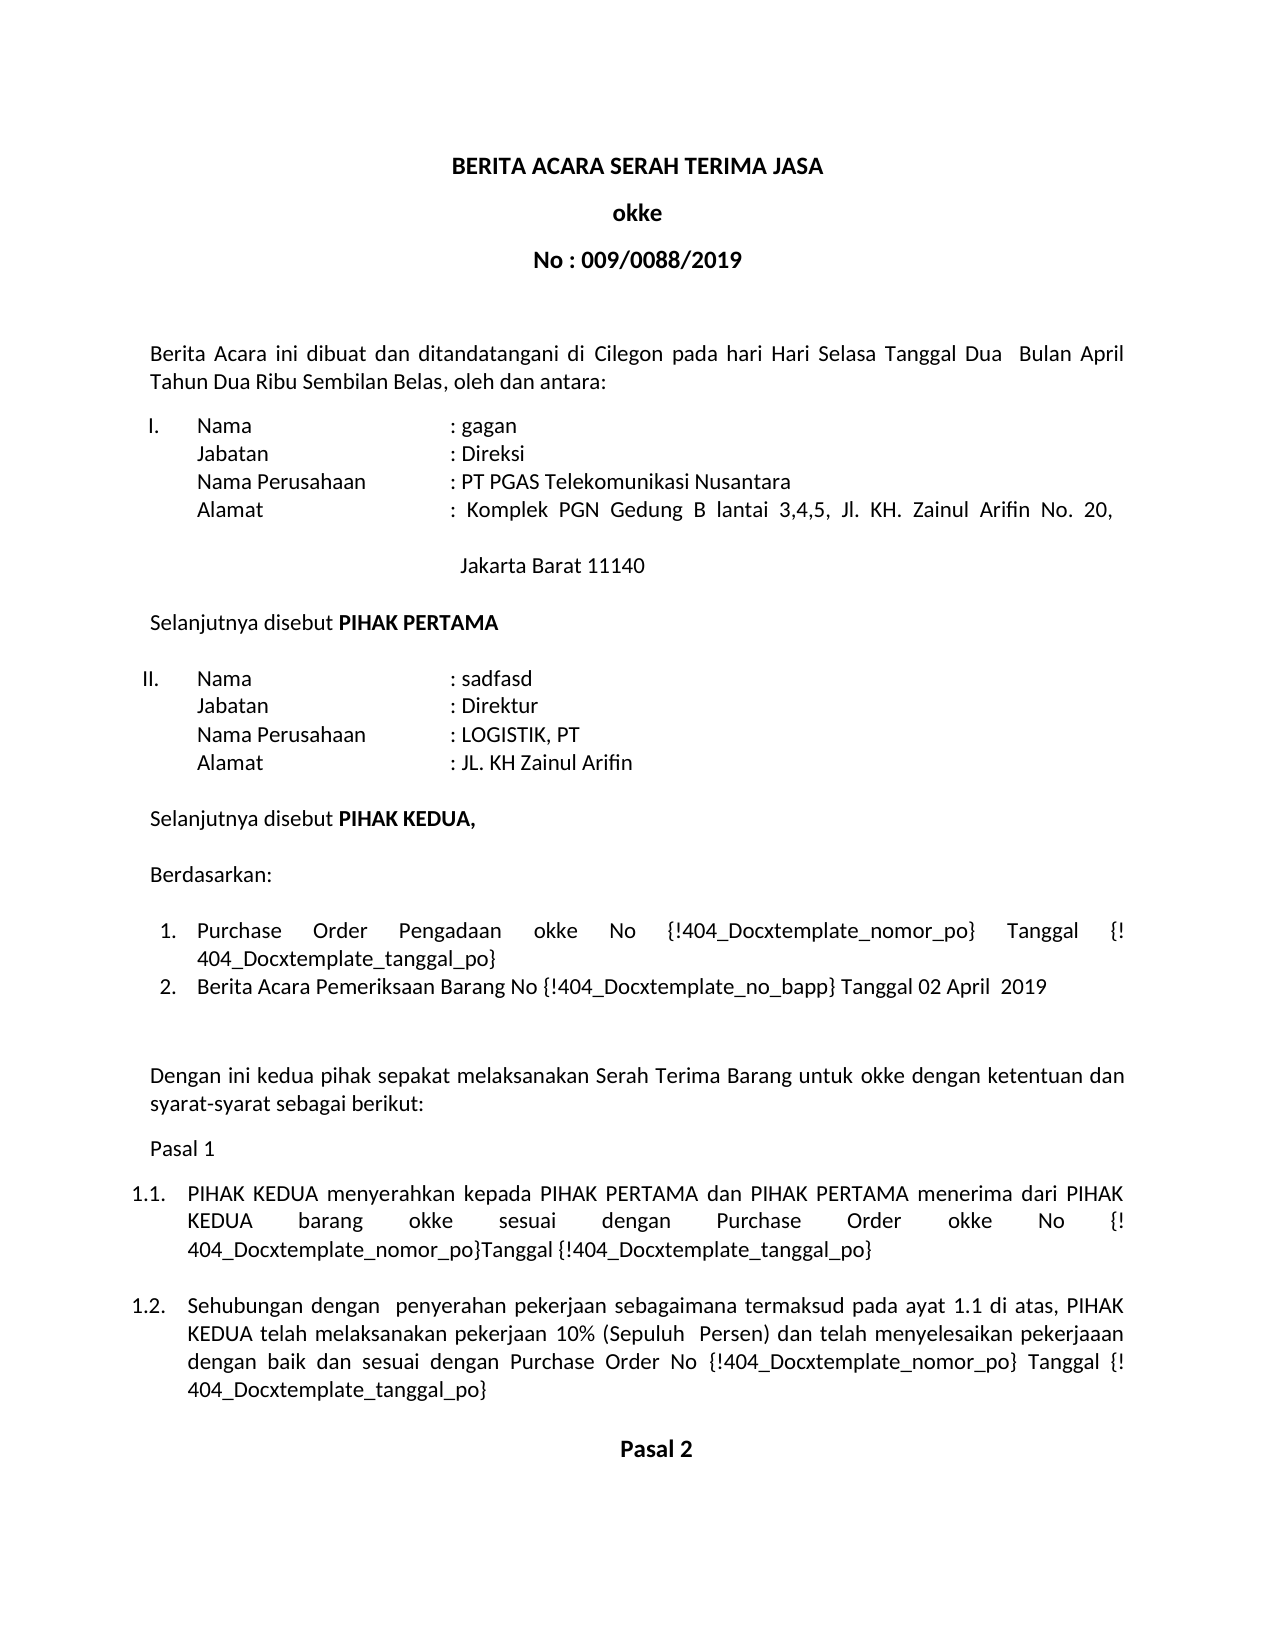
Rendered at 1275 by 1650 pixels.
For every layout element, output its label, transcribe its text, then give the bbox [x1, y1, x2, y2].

list PIHAK KEDUA menyerahkan kepada PIHAK PERTAMA dan PIHAK PERTAMA menerima dari PIHAK KEDUA barang okke sesuai dengan Purchase Order okke No {!404_Docxtemplate_nomor_po} Tanggal {!404_Docxtemplate_tanggal_po} [131, 1179, 1125, 1263]
list Purchase Order Pengadaan okke No {!404_Docxtemplate_nomor_po} Tanggal {!404_Docxtemplate_tanggal_po} [159, 916, 1125, 972]
text BERITA ACARA SERAH TERIMA JASA [150, 150, 1125, 181]
list Jabatan : Direksi [197, 439, 1125, 467]
list Nama Perusahaan : LOGISTIK, PT [197, 720, 1125, 748]
list Nama : gagan [159, 411, 1125, 439]
text okke [150, 197, 1125, 228]
list Jabatan : Direktur [197, 692, 1125, 720]
list Nama : sadfasd [159, 664, 1125, 692]
list Pasal 2 [187, 1433, 1125, 1464]
list Nama Perusahaan : PT PGAS Telekomunikasi Nusantara [197, 467, 1125, 496]
list Alamat : Komplek PGN Gedung B lantai 3,4,5, Jl. KH. Zainul Arifin No. 20, [197, 496, 1125, 552]
text Berita Acara ini dibuat dan ditandatangani di Cilegon pada hari Hari Selasa Tanggal Dua Bulan April Tahun Dua Ribu Sembilan Belas , oleh dan antara: [150, 339, 1125, 395]
list Alamat : JL. KH Zainul Arifin [197, 748, 1125, 776]
list Selanjutnya disebut PIHAK PERTAMA [150, 608, 1125, 636]
text Pasal 1 [150, 1134, 1125, 1162]
list Berdasarkan: [150, 860, 1125, 888]
list Jakarta Barat 11140 [197, 552, 1125, 579]
list Berita Acara Pemeriksaan Barang No {!404_Docxtemplate_no_bapp} Tanggal 02 April 2019 [159, 972, 1125, 1000]
list Selanjutnya disebut PIHAK KEDUA, [150, 804, 1125, 832]
text Dengan ini kedua pihak sepakat melaksanakan Serah Terima Barang untuk okke dengan ketentuan dan syarat-syarat sebagai berikut: [150, 1061, 1125, 1117]
list Sehubungan dengan penyerahan pekerjaan sebagaimana termaksud pada ayat 1.1 di atas, PIHAK KEDUA telah melaksanakan pekerjaan 10% (Sepuluh Persen) dan telah menyelesaikan pekerjaaan dengan baik dan sesuai dengan Purchase Order No {!404_Docxtemplate_nomor_po} Tanggal {!404_Docxtemplate_tanggal_po} [131, 1291, 1125, 1403]
text No : 009/0088/2019 [150, 244, 1125, 275]
